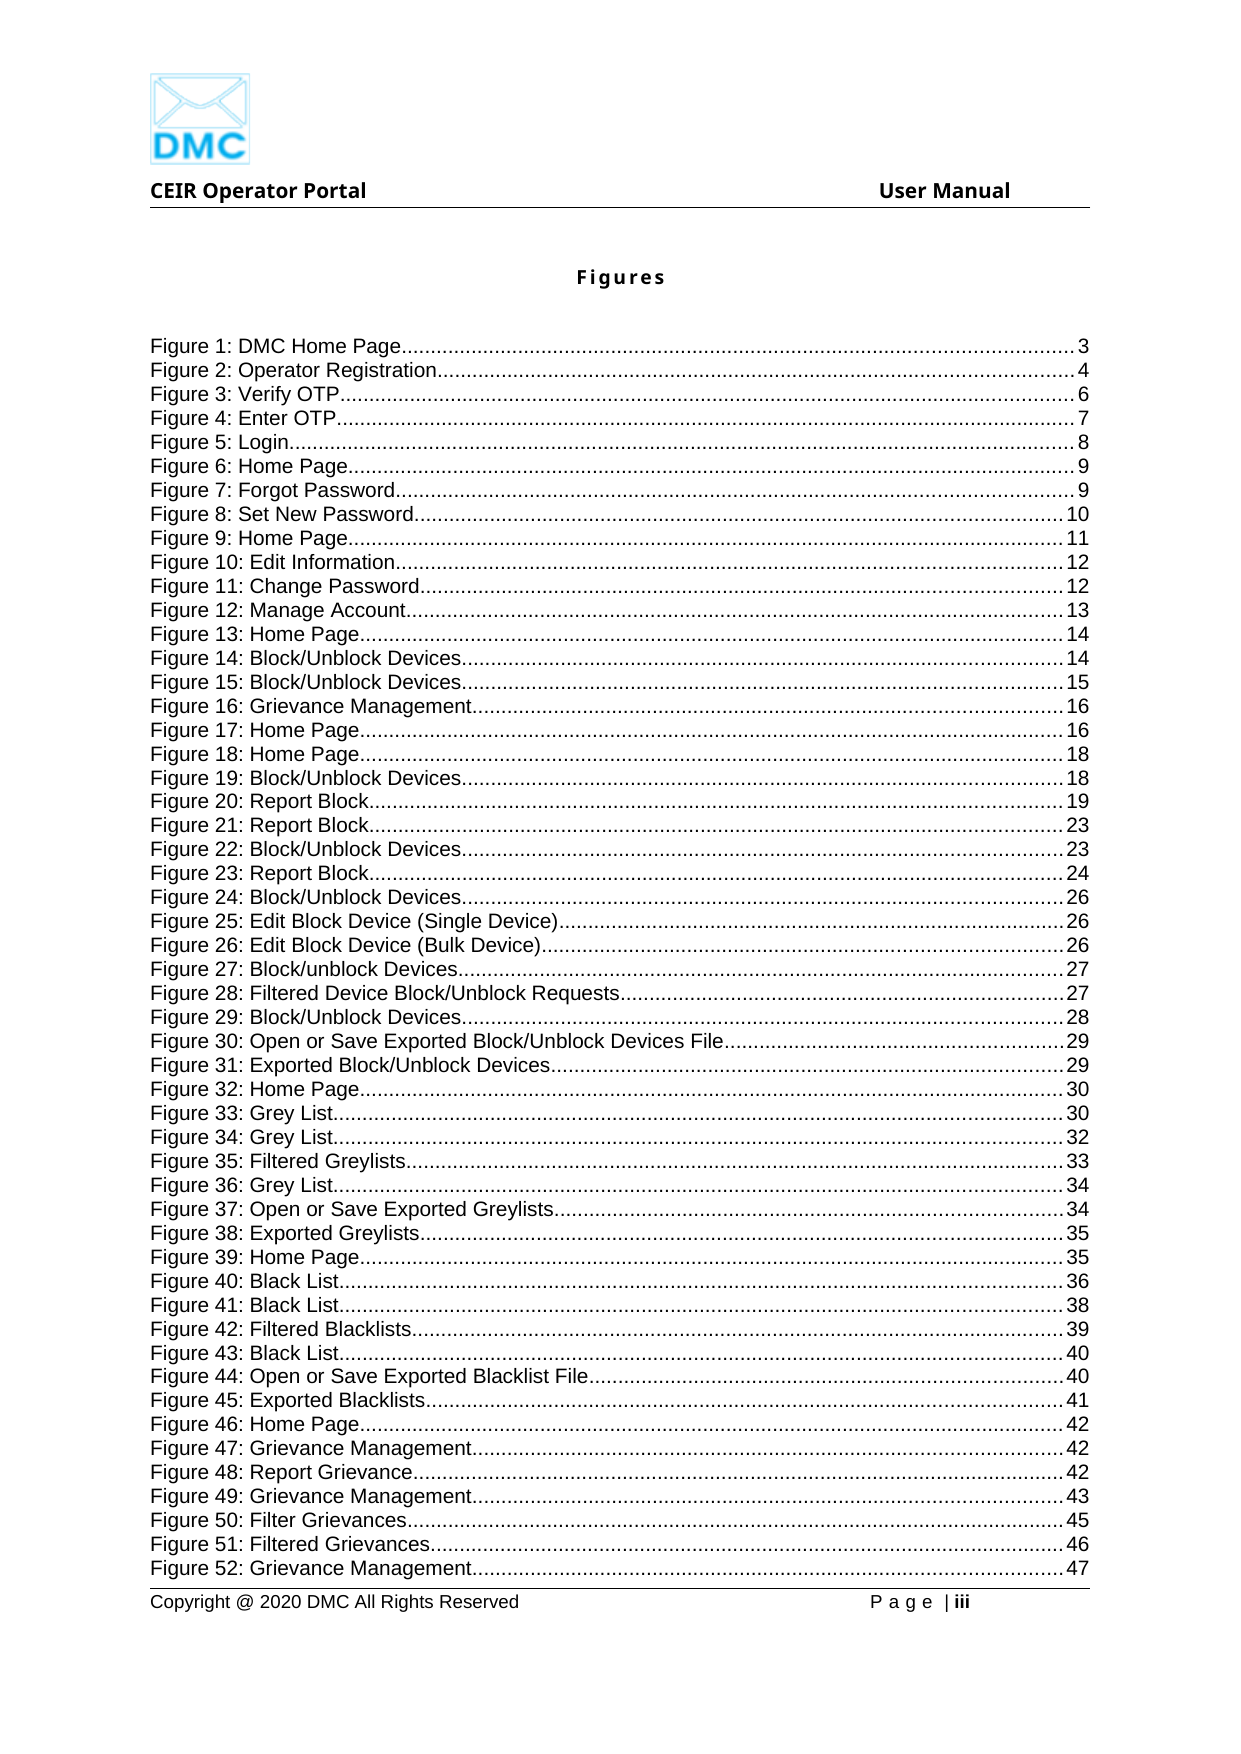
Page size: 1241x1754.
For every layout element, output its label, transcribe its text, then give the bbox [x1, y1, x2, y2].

text Figure 32: Home Page 30 [150, 1077, 1090, 1101]
text Figure 43: Black List 40 [150, 1340, 1090, 1364]
text Figure 37: Open or Save Exported Greylists 34 [150, 1197, 1090, 1221]
text Figure 20: Report Block 19 [150, 789, 1090, 813]
text Figure 46: Home Page 42 [150, 1412, 1090, 1436]
text Figure 49: Grievance Management 43 [150, 1484, 1090, 1508]
text Figure 50: Filter Grievances 45 [150, 1508, 1090, 1532]
text Figure 3: Verify OTP 6 [150, 382, 1090, 406]
text Figure 17: Home Page 16 [150, 717, 1090, 741]
text Figure 18: Home Page 18 [150, 741, 1090, 765]
text Figure 16: Grievance Management 16 [150, 693, 1090, 717]
text Figure 15: Block/Unblock Devices 15 [150, 669, 1090, 693]
text Figure 28: Filtered Device Block/Unblock Requests 27 [150, 981, 1090, 1005]
text Figure 2: Operator Registration 4 [150, 358, 1090, 382]
text Figure 42: Filtered Blacklists 39 [150, 1316, 1090, 1340]
text Figure 39: Home Page 35 [150, 1244, 1090, 1268]
text Figure 25: Edit Block Device (Single Device) 26 [150, 909, 1090, 933]
text Figure 29: Block/Unblock Devices 28 [150, 1005, 1090, 1029]
text Figure 7: Forgot Password 9 [150, 478, 1090, 502]
text Figure 27: Block/unblock Devices 27 [150, 957, 1090, 981]
text Figure 14: Block/Unblock Devices 14 [150, 646, 1090, 669]
picture [150, 73, 251, 165]
text Figure 44: Open or Save Exported Blacklist File 40 [150, 1364, 1090, 1388]
text Figure 19: Block/Unblock Devices 18 [150, 765, 1090, 789]
text Figure 13: Home Page 14 [150, 622, 1090, 646]
text Figure 48: Report Grievance 42 [150, 1460, 1090, 1484]
text Figure 10: Edit Information 12 [150, 550, 1090, 574]
text Figure 45: Exported Blacklists 41 [150, 1388, 1090, 1412]
text Figure 4: Enter OTP 7 [150, 406, 1090, 430]
text Figure 23: Report Block 24 [150, 861, 1090, 885]
text Figure 30: Open or Save Exported Block/Unblock Devices File 29 [150, 1029, 1090, 1053]
text Figure 51: Filtered Grievances 46 [150, 1532, 1090, 1556]
text Figure 6: Home Page 9 [150, 454, 1090, 478]
text Figure 52: Grievance Management 47 [150, 1556, 1090, 1580]
text Figure 8: Set New Password 10 [150, 502, 1090, 526]
text Figure 12: Manage Account 13 [150, 598, 1090, 622]
text Figure 21: Report Block 23 [150, 813, 1090, 837]
text Figure 36: Grey List 34 [150, 1173, 1090, 1197]
text Figure 41: Black List 38 [150, 1292, 1090, 1316]
text Figure 31: Exported Block/Unblock Devices 29 [150, 1053, 1090, 1077]
text Figure 34: Grey List 32 [150, 1125, 1090, 1149]
text Figure 26: Edit Block Device (Bulk Device) 26 [150, 933, 1090, 957]
text Figure 38: Exported Greylists 35 [150, 1221, 1090, 1244]
text Figure 5: Login 8 [150, 430, 1090, 454]
text Figure 11: Change Password 12 [150, 574, 1090, 598]
text Figure 40: Black List 36 [150, 1268, 1090, 1292]
text Figures [150, 264, 1090, 309]
text Figure 35: Filtered Greylists 33 [150, 1149, 1090, 1173]
text Figure 9: Home Page 11 [150, 526, 1090, 550]
text Figure 24: Block/Unblock Devices 26 [150, 885, 1090, 909]
text Figure 22: Block/Unblock Devices 23 [150, 837, 1090, 861]
text Figure 33: Grey List 30 [150, 1101, 1090, 1125]
text Figure 47: Grievance Management 42 [150, 1436, 1090, 1460]
text Figure 1: DMC Home Page 3 [150, 334, 1090, 358]
